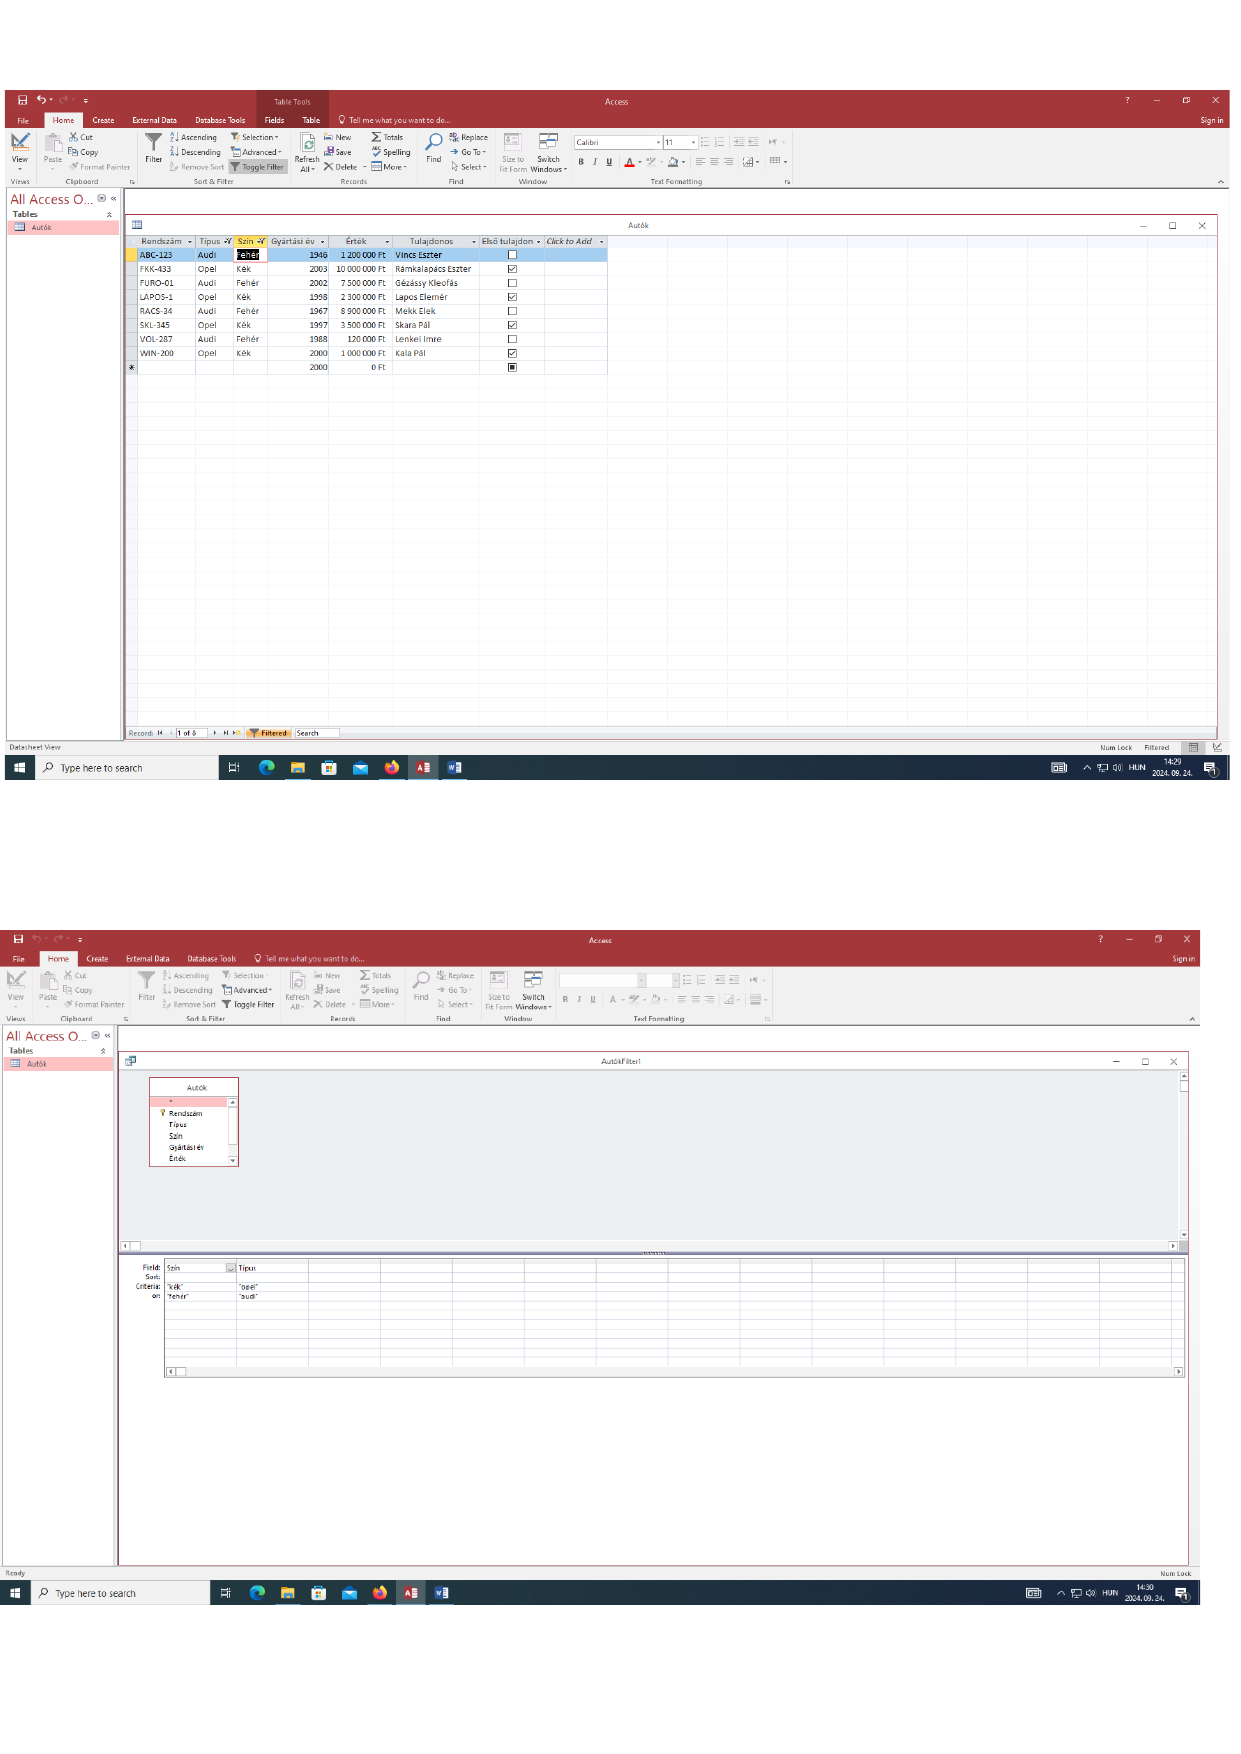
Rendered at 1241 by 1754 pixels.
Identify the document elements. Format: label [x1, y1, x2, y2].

picture [0, 930, 1200, 1605]
picture [4, 90, 1230, 780]
